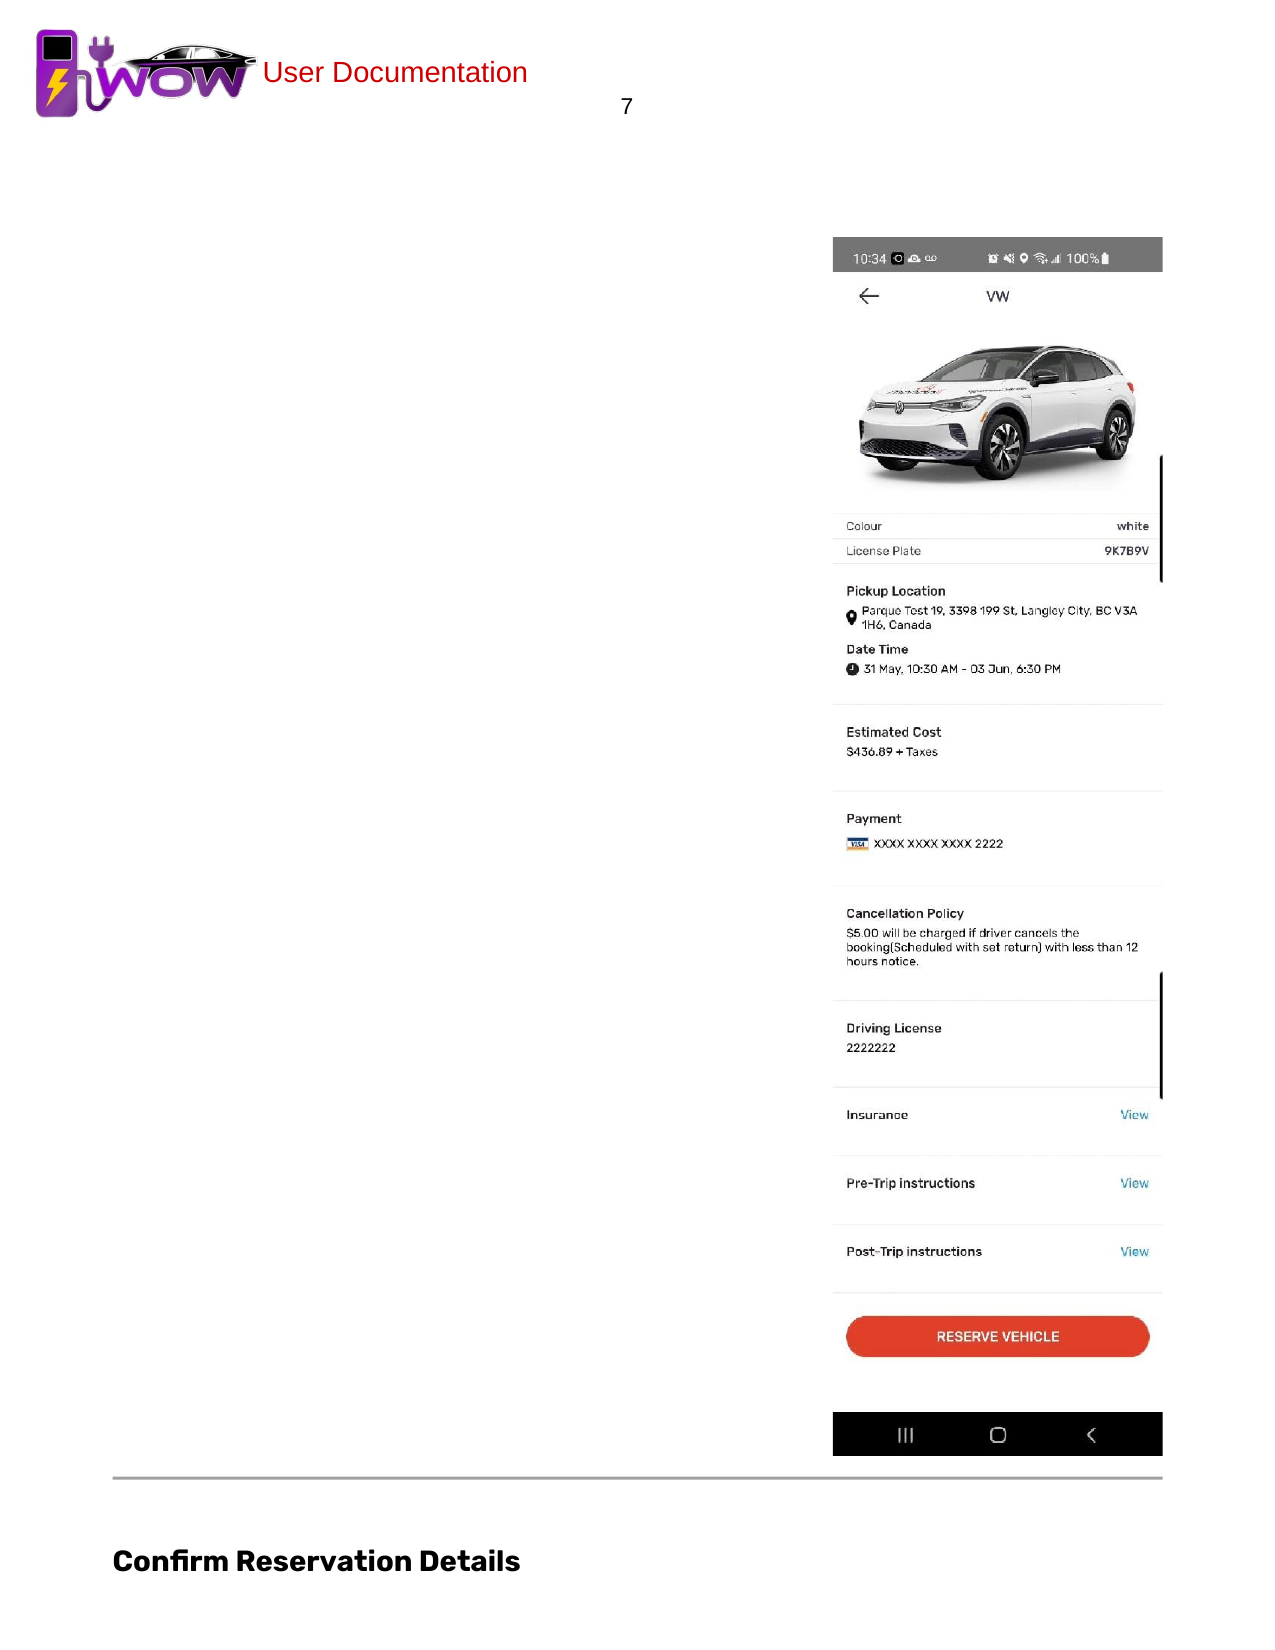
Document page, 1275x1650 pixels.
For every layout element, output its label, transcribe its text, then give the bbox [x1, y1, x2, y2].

picture [17, 18, 267, 129]
picture [832, 237, 1163, 1456]
subtitle Confirm Reservation Details [112, 1544, 1162, 1579]
